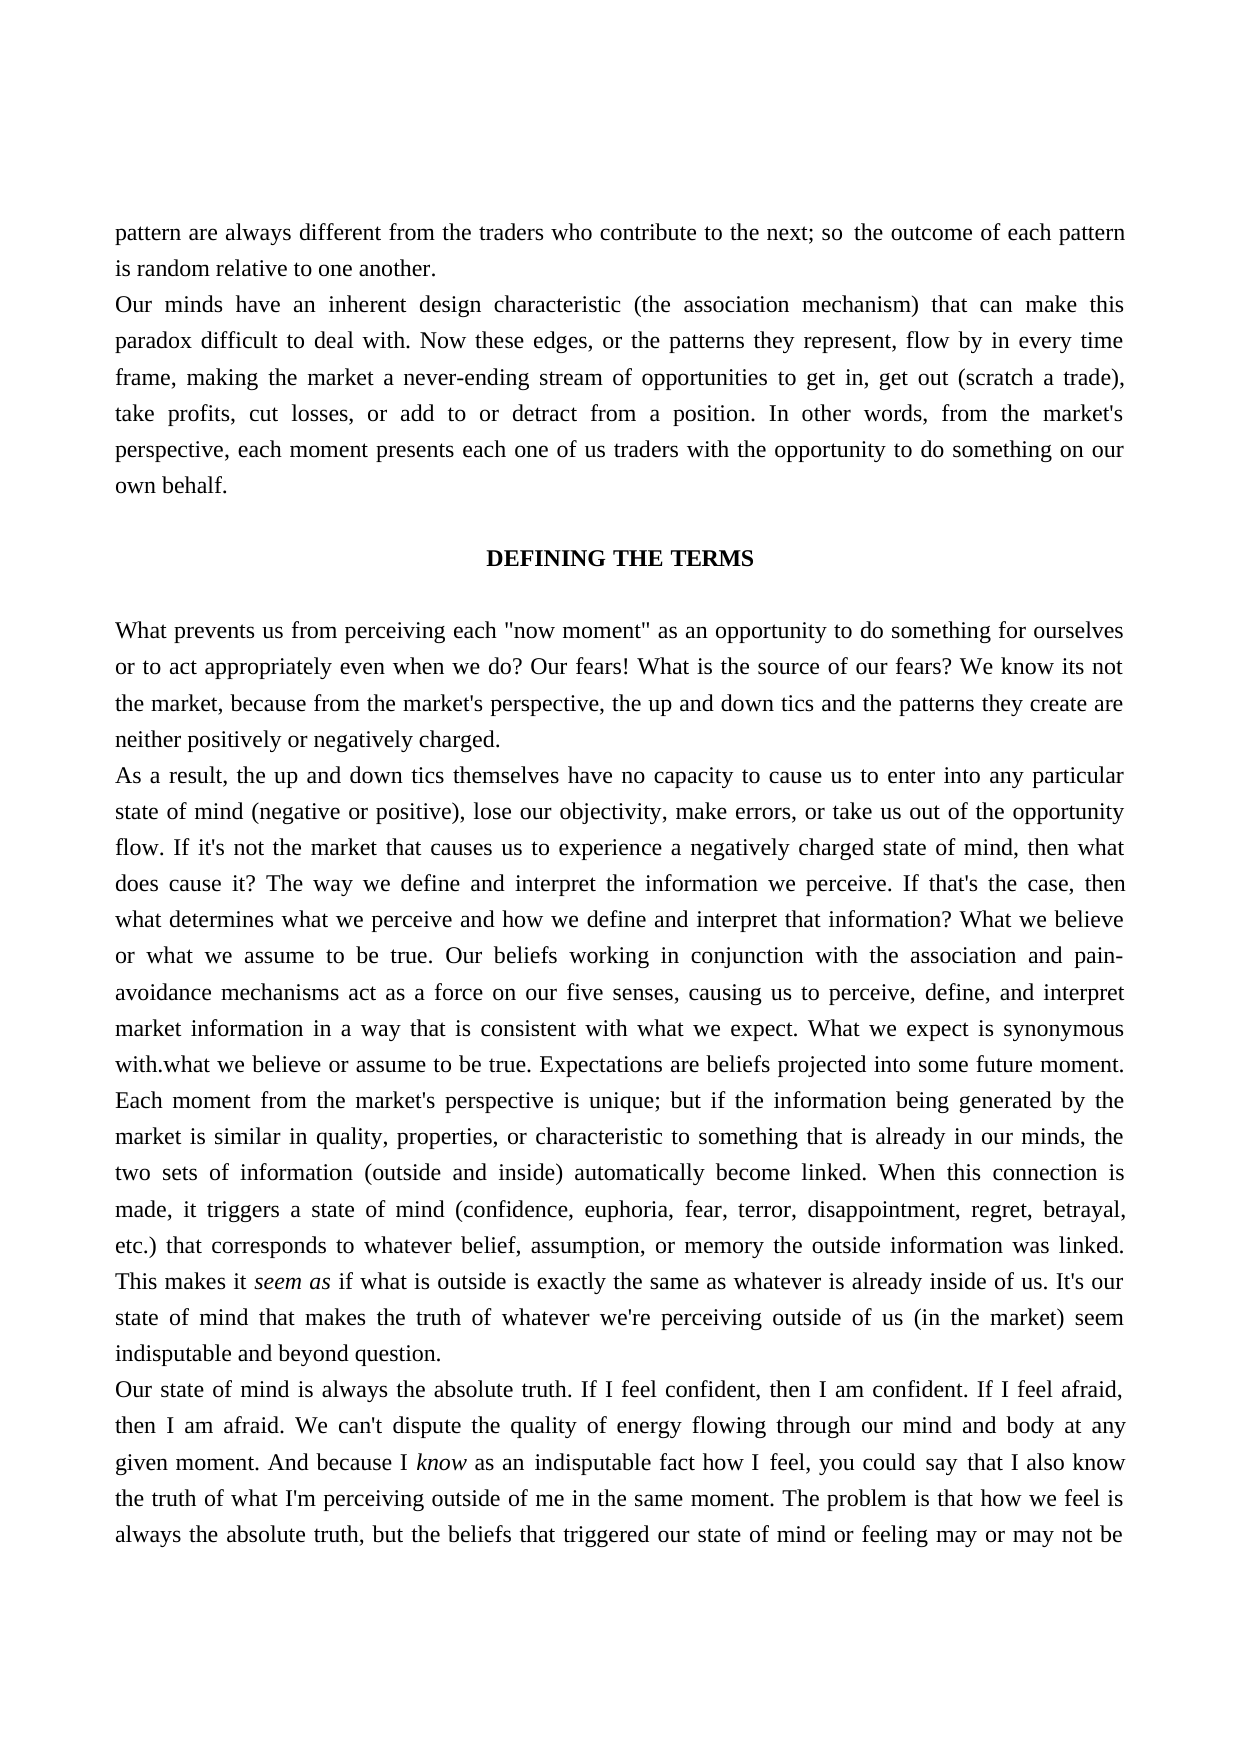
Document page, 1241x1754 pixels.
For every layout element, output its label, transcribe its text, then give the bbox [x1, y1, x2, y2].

text Our state of mind is always the absolute truth. If I feel confident, then I am confident. If I feel afraid, then I am afraid. We can't dispute the quality of energy flowing through our mind and body at any given moment. And because I know as an indisputable fact how I feel, you could say that I also know the truth of what I'm perceiving outside of me in the same moment. The problem is that how we feel is always the absolute truth, but the beliefs that triggered our state of mind or feeling may or may not be [115, 1375, 1126, 1547]
text What prevents us from perceiving each "now moment" as an opportunity to do something for ourselves or to act appropriately even when we do? Our fears! What is the source of our fears? We know its not the market, because from the market's perspective, the up and down tics and the patterns they create are neither positively or negatively charged. [115, 616, 1126, 752]
text As a result, the up and down tics themselves have no capacity to cause us to enter into any particular state of mind (negative or positive), lose our objectivity, make errors, or take us out of the opportunity flow. If it's not the market that causes us to experience a negatively charged state of mind, then what does cause it? The way we define and interpret the information we perceive. If that's the case, then what determines what we perceive and how we define and interpret that information? What we believe or what we assume to be true. Our beliefs working in conjunction with the association and pain- avoidance mechanisms act as a force on our five senses, causing us to perceive, define, and interpret market information in a way that is consistent with what we expect. What we expect is synonymous with.what we believe or assume to be true. Expectations are beliefs projected into some future moment. Each moment from the market's perspective is unique; but if the information being generated by the market is similar in quality, properties, or characteristic to something that is already in our minds, the two sets of information (outside and inside) automatically become linked. When this connection is made, it triggers a state of mind (confidence, euphoria, fear, terror, disappointment, regret, betrayal, etc.) that corresponds to whatever belief, assumption, or memory the outside information was linked. This makes it seem as if what is outside is exactly the same as whatever is already inside of us. It's our state of mind that makes the truth of whatever we're perceiving outside of us (in the market) seem indisputable and beyond question. [115, 761, 1126, 1367]
subtitle DEFINING THE TERMS [103, 544, 1137, 571]
text pattern are always different from the traders who contribute to the next; so the outcome of each pattern is random relative to one another. [115, 218, 1126, 282]
text Our minds have an inherent design characteristic (the association mechanism) that can make this paradox difficult to deal with. Now these edges, or the patterns they represent, flow by in every time frame, making the market a never-ending stream of opportunities to get in, get out (scratch a trade), take profits, cut losses, or add to or detract from a position. In other words, from the market's perspective, each moment presents each one of us traders with the opportunity to do something on our own behalf. [115, 290, 1126, 499]
